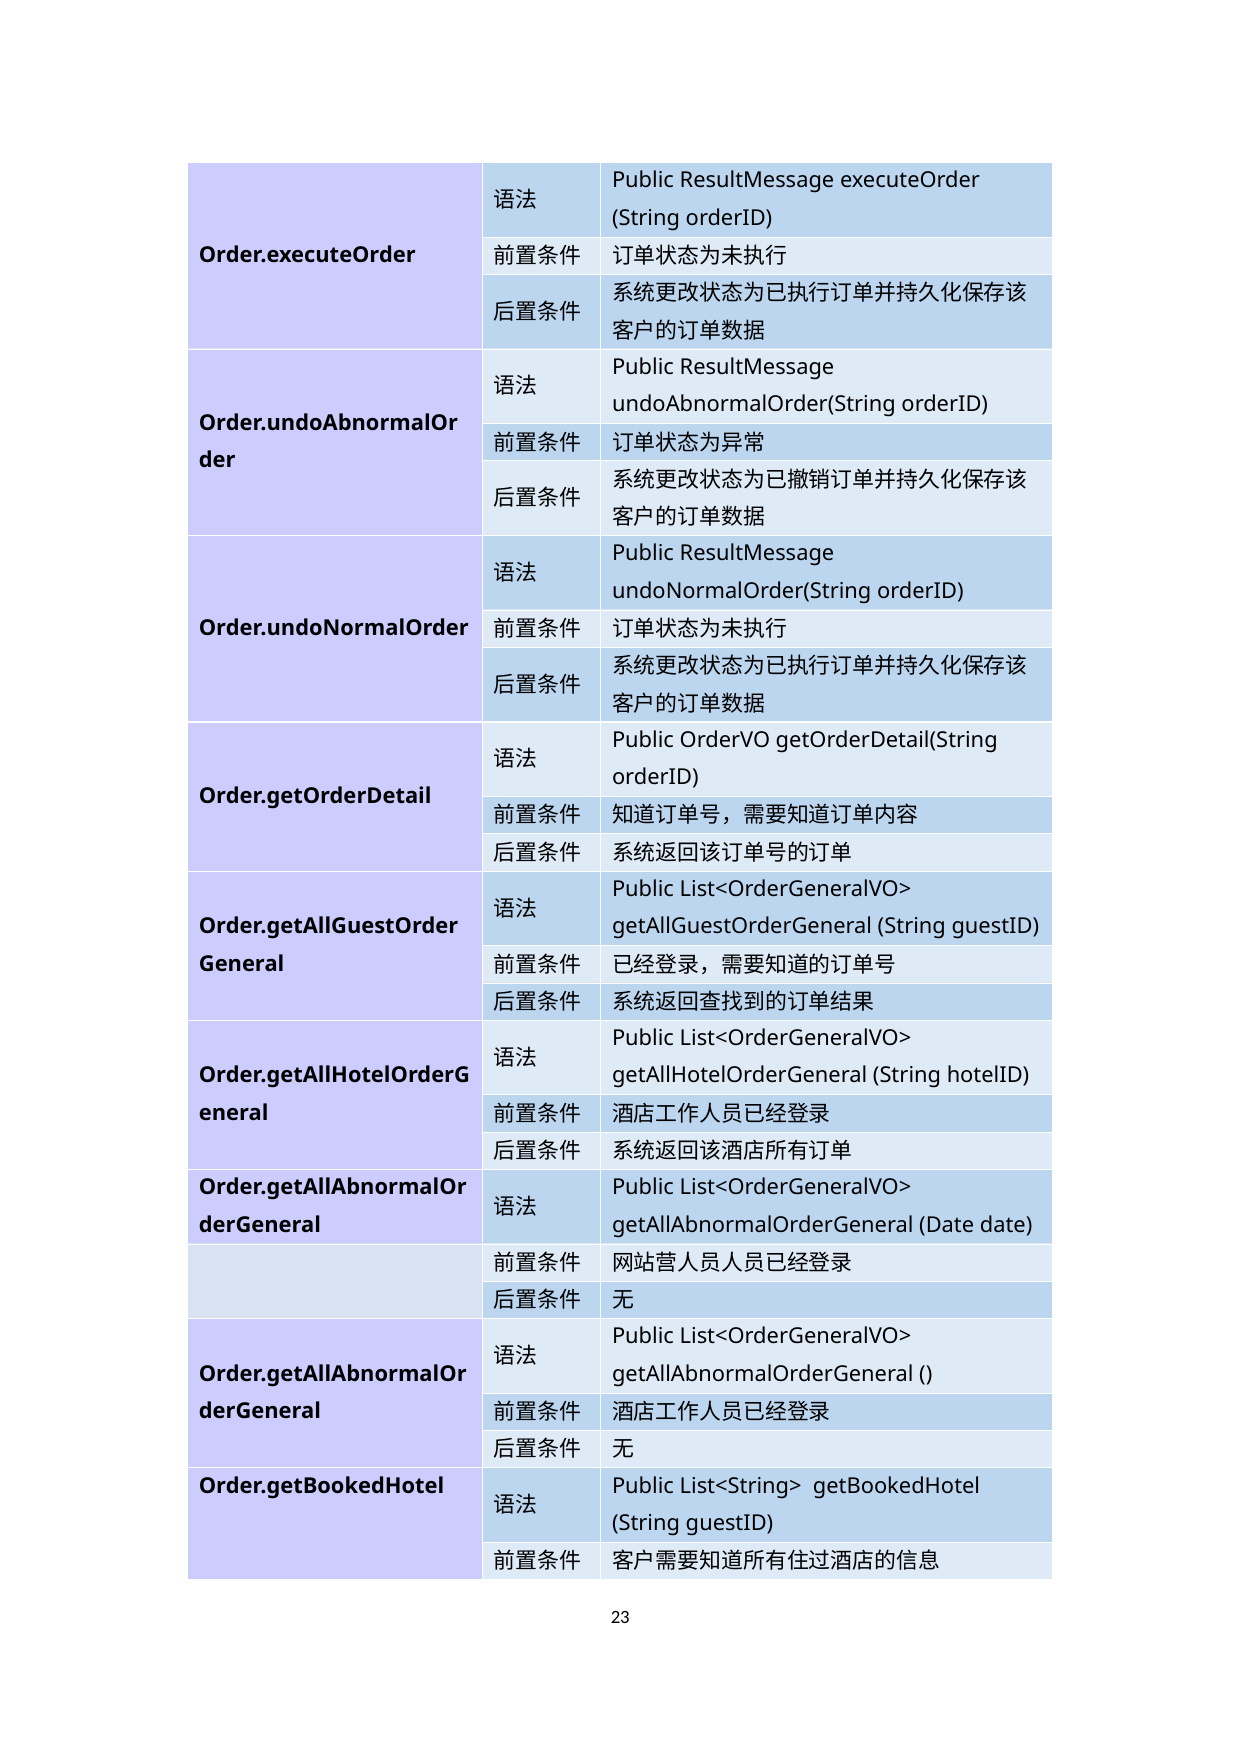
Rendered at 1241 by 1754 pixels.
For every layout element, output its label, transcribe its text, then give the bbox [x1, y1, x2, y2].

table_cell 前置条件 [483, 1394, 600, 1430]
table_cell Order.getOrderDetail [188, 723, 482, 871]
table_cell 语法 [483, 350, 600, 423]
table_cell Public ResultMessage executeOrder (String orderID) [601, 163, 1052, 237]
table_cell 系统更改状态为已撤销订单并持久化保存该客户的订单数据 [601, 461, 1052, 535]
table_cell Public List<String> getBookedHotel (String guestID) [601, 1468, 1052, 1542]
table_cell 语法 [483, 1319, 600, 1393]
table_cell 系统返回该酒店所有订单 [601, 1133, 1052, 1169]
table_cell 前置条件 [483, 946, 600, 982]
table_cell Order.undoNormalOrder [188, 536, 482, 721]
table_cell Public List<OrderGeneralVO> getAllHotelOrderGeneral (String hotelID) [601, 1021, 1052, 1094]
table_cell 后置条件 [483, 984, 600, 1020]
table_cell Public ResultMessage undoAbnormalOrder(String orderID) [601, 350, 1052, 423]
table_cell 语法 [483, 1021, 600, 1094]
table_cell Public ResultMessage undoNormalOrder(String orderID) [601, 536, 1052, 609]
table_cell 后置条件 [483, 1133, 600, 1169]
table_cell Order.getAllAbnormalOrderGeneral [188, 1170, 482, 1243]
table_cell 订单状态为未执行 [601, 611, 1052, 647]
table_cell 无 [601, 1431, 1052, 1467]
table_cell 订单状态为未执行 [601, 238, 1052, 274]
table_cell Public List<OrderGeneralVO> getAllAbnormalOrderGeneral () [601, 1319, 1052, 1393]
table_cell Public List<OrderGeneralVO> getAllAbnormalOrderGeneral (Date date) [601, 1170, 1052, 1243]
table_cell 客户需要知道所有住过酒店的信息 [601, 1543, 1052, 1579]
table_cell 订单状态为异常 [601, 424, 1052, 460]
table_cell 无 [601, 1282, 1052, 1318]
table_cell 前置条件 [483, 424, 600, 460]
table_cell Public List<OrderGeneralVO> getAllGuestOrderGeneral (String guestID) [601, 872, 1052, 945]
table_cell 前置条件 [483, 611, 600, 647]
table_cell 前置条件 [483, 238, 600, 274]
table_cell Order.executeOrder [188, 163, 482, 348]
table_cell 语法 [483, 872, 600, 945]
table_cell 后置条件 [483, 275, 600, 348]
table_cell 后置条件 [483, 461, 600, 535]
table_cell Order.getAllAbnormalOrderGeneral [188, 1319, 482, 1467]
table_cell 语法 [483, 163, 600, 237]
table_cell 语法 [483, 723, 600, 796]
table_cell 语法 [483, 1468, 600, 1542]
table_cell 已经登录，需要知道的订单号 [601, 946, 1052, 982]
table_cell 前置条件 [483, 1245, 600, 1281]
table_cell 前置条件 [483, 797, 600, 833]
table_cell Order.undoAbnormalOrder [188, 350, 482, 535]
table_cell 后置条件 [483, 648, 600, 721]
table_cell 酒店工作人员已经登录 [601, 1095, 1052, 1132]
table_cell Order.getBookedHotel [188, 1468, 482, 1579]
table_cell 系统更改状态为已执行订单并持久化保存该客户的订单数据 [601, 275, 1052, 348]
table_cell Order.getAllGuestOrderGeneral [188, 872, 482, 1020]
table_cell 后置条件 [483, 1431, 600, 1467]
table_cell 后置条件 [483, 834, 600, 871]
table_cell 语法 [483, 536, 600, 609]
table_cell Order.getAllHotelOrderGeneral [188, 1021, 482, 1169]
table_cell 前置条件 [483, 1543, 600, 1579]
table_cell 后置条件 [483, 1282, 600, 1318]
table_cell 语法 [483, 1170, 600, 1243]
table_cell 前置条件 [483, 1095, 600, 1132]
table_cell 系统更改状态为已执行订单并持久化保存该客户的订单数据 [601, 648, 1052, 721]
table_cell 网站营人员人员已经登录 [601, 1245, 1052, 1281]
table_cell 酒店工作人员已经登录 [601, 1394, 1052, 1430]
table_cell 知道订单号，需要知道订单内容 [601, 797, 1052, 833]
table_cell 系统返回该订单号的订单 [601, 834, 1052, 871]
table_cell Public OrderVO getOrderDetail(String orderID) [601, 723, 1052, 796]
table_cell 系统返回查找到的订单结果 [601, 984, 1052, 1020]
